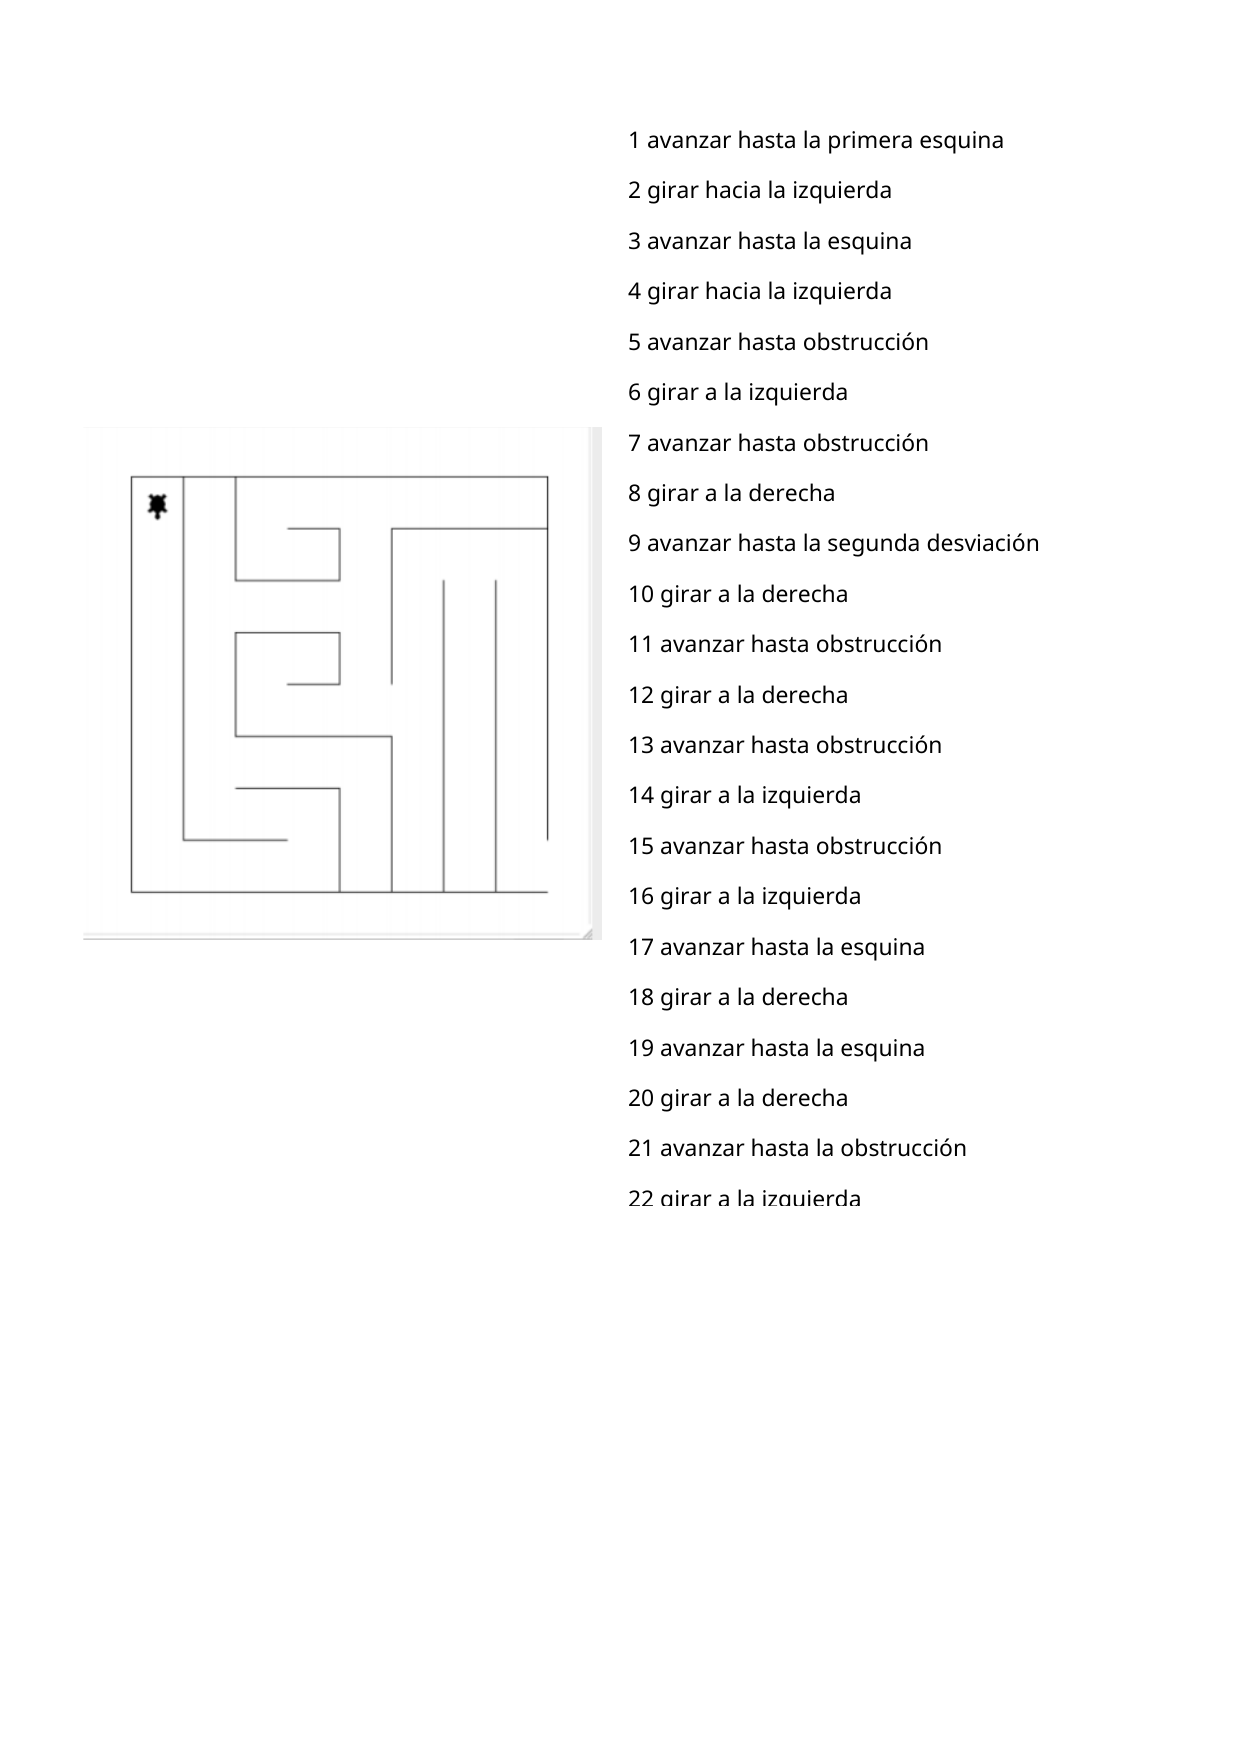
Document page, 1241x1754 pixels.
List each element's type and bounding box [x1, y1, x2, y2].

picture [83, 427, 602, 940]
